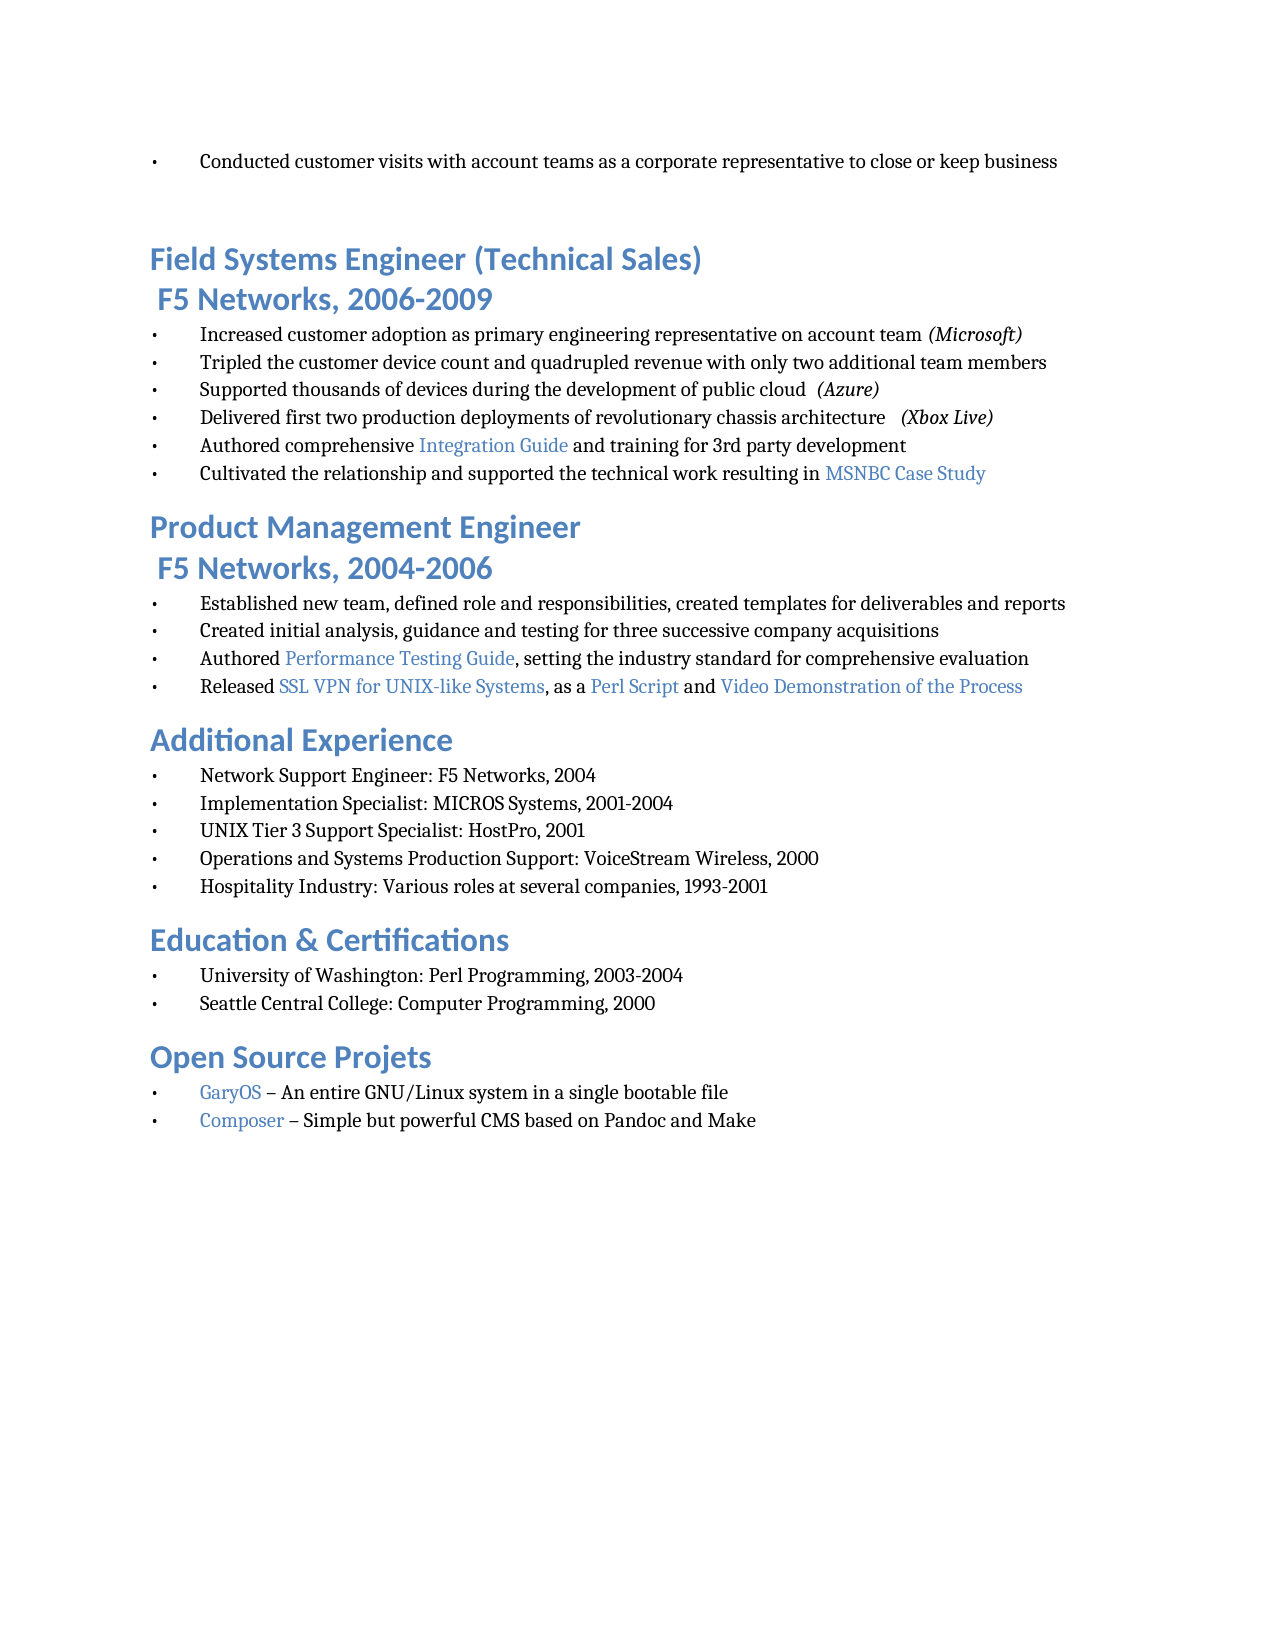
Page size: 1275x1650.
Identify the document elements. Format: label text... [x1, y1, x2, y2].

list Authored comprehensive Integration Guide and training for 3rd party development [150, 433, 1125, 457]
list Implementation Specialist: MICROS Systems, 2001-2004 [150, 791, 1125, 815]
list University of Washington: Perl Programming, 2003-2004 [150, 964, 1125, 988]
subtitle Open Source Projets [150, 1036, 1125, 1077]
subtitle Additional Experience [150, 719, 1125, 760]
list Released SSL VPN for UNIX-like Systems, as a Perl Script and Video Demonstration of the Process [150, 674, 1125, 698]
list GaryOS – An entire GNU/Linux system in a single bootable file [150, 1081, 1125, 1105]
list Hospitality Industry: Various roles at several companies, 1993-2001 [150, 874, 1125, 898]
list UNIX Tier 3 Support Specialist: HostPro, 2001 [150, 819, 1125, 843]
list Seattle Central College: Computer Programming, 2000 [150, 991, 1125, 1015]
subtitle Education & Certifications [150, 919, 1125, 960]
list Supported thousands of devices during the development of public cloud (Azure) [150, 378, 1125, 402]
list Composer – Simple but powerful CMS based on Pandoc and Make [150, 1108, 1125, 1132]
list Network Support Engineer: F5 Networks, 2004 [150, 764, 1125, 788]
list Conducted customer visits with account teams as a corporate representative to close or keep business [150, 150, 1125, 174]
subtitle Product Management Engineer F5 Networks, 2004-2006 [150, 506, 1125, 587]
subtitle Field Systems Engineer (Technical Sales) F5 Networks, 2006-2009 [150, 237, 1125, 319]
list Tripled the customer device count and quadrupled revenue with only two additional team members [150, 350, 1125, 374]
list Operations and Systems Production Support: VoiceStream Wireless, 2000 [150, 847, 1125, 871]
list Authored Performance Testing Guide, setting the industry standard for comprehensive evaluation [150, 647, 1125, 671]
list Created initial analysis, guidance and testing for three successive company acquisitions [150, 619, 1125, 643]
list Increased customer adoption as primary engineering representative on account team (Microsoft) [150, 323, 1125, 347]
list Established new team, defined role and responsibilities, created templates for deliverables and reports [150, 591, 1125, 615]
list Cultivated the relationship and supported the technical work resulting in MSNBC Case Study [150, 461, 1125, 485]
list Delivered first two production deployments of revolutionary chassis architecture (Xbox Live) [150, 406, 1125, 430]
